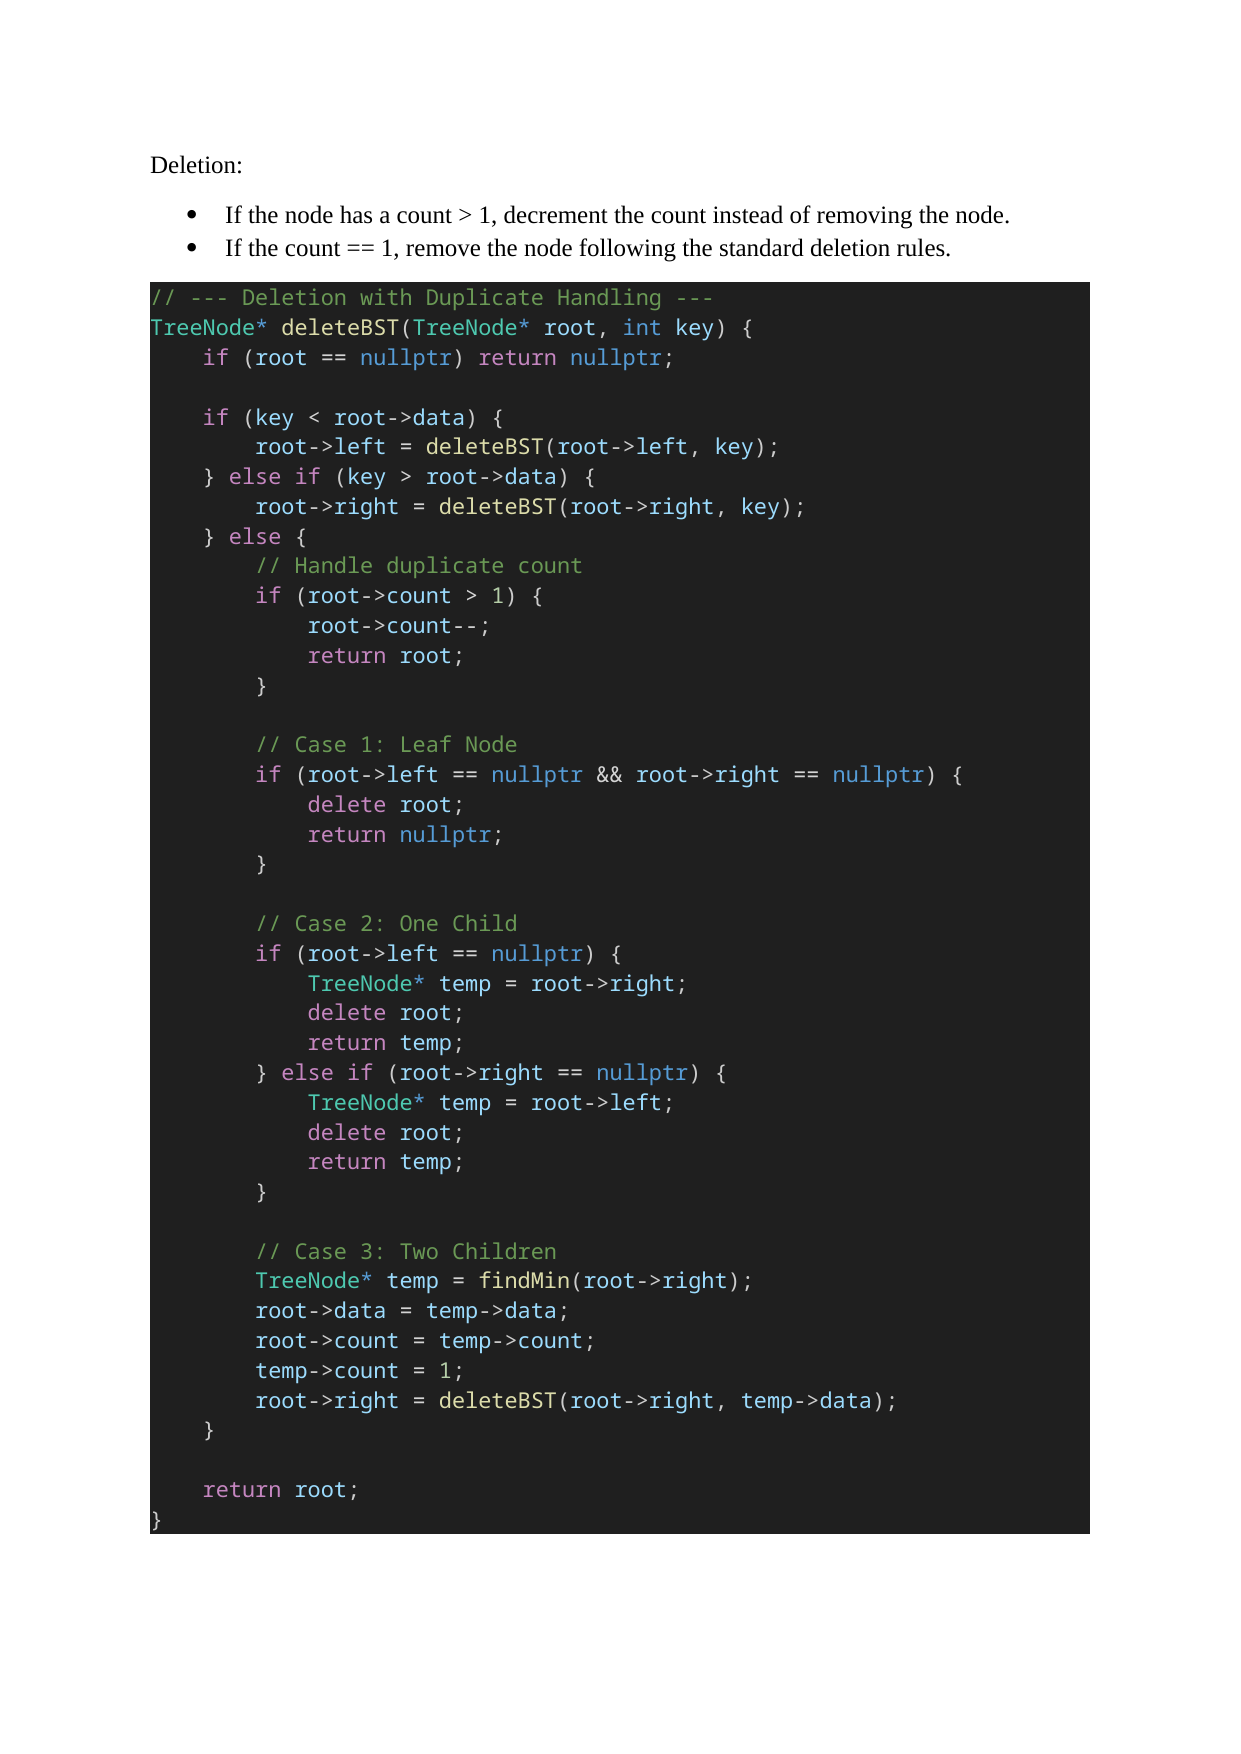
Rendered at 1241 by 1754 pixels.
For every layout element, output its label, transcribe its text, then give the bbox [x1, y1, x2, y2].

text } [150, 1414, 1090, 1444]
text // Handle duplicate count [150, 551, 1090, 580]
text delete root; [150, 997, 1090, 1027]
text // Case 1: Leaf Node [150, 729, 1090, 759]
list If the count == 1, remove the node following the standard deletion rules. [187, 233, 1090, 261]
text delete root; [150, 1117, 1090, 1146]
text return root; [150, 640, 1090, 670]
text delete root; [150, 789, 1090, 819]
text } [150, 1504, 1090, 1534]
text root->count = temp->count; [150, 1325, 1090, 1355]
text } else { [150, 521, 1090, 551]
text } [150, 670, 1090, 699]
text TreeNode* temp = root->left; [150, 1087, 1090, 1117]
text root->left = deleteBST(root->left, key); [150, 431, 1090, 461]
text TreeNode* temp = findMin(root->right); [150, 1266, 1090, 1295]
text if (root == nullptr) return nullptr; [150, 342, 1090, 372]
text } else if (root->right == nullptr) { [150, 1057, 1090, 1087]
text // --- Deletion with Duplicate Handling --- [150, 282, 1090, 312]
text return nullptr; [150, 819, 1090, 848]
text return temp; [150, 1146, 1090, 1176]
text TreeNode* deleteBST(TreeNode* root, int key) { [150, 312, 1090, 342]
text // Case 2: One Child [150, 908, 1090, 938]
text return root; [150, 1474, 1090, 1504]
text temp->count = 1; [150, 1355, 1090, 1385]
text if (key < root->data) { [150, 402, 1090, 431]
text root->right = deleteBST(root->right, temp->data); [150, 1385, 1090, 1414]
text if (root->count > 1) { [150, 580, 1090, 610]
text } [150, 848, 1090, 878]
text // Case 3: Two Children [150, 1236, 1090, 1266]
text return temp; [150, 1027, 1090, 1057]
text } else if (key > root->data) { [150, 461, 1090, 491]
text root->count--; [150, 610, 1090, 640]
list If the node has a count > 1, decrement the count instead of removing the node. [187, 200, 1090, 228]
text if (root->left == nullptr) { [150, 938, 1090, 968]
text root->right = deleteBST(root->right, key); [150, 491, 1090, 521]
text root->data = temp->data; [150, 1295, 1090, 1325]
text TreeNode* temp = root->right; [150, 968, 1090, 997]
text } [150, 1176, 1090, 1206]
text if (root->left == nullptr && root->right == nullptr) { [150, 759, 1090, 789]
text Deletion: [150, 150, 1090, 179]
